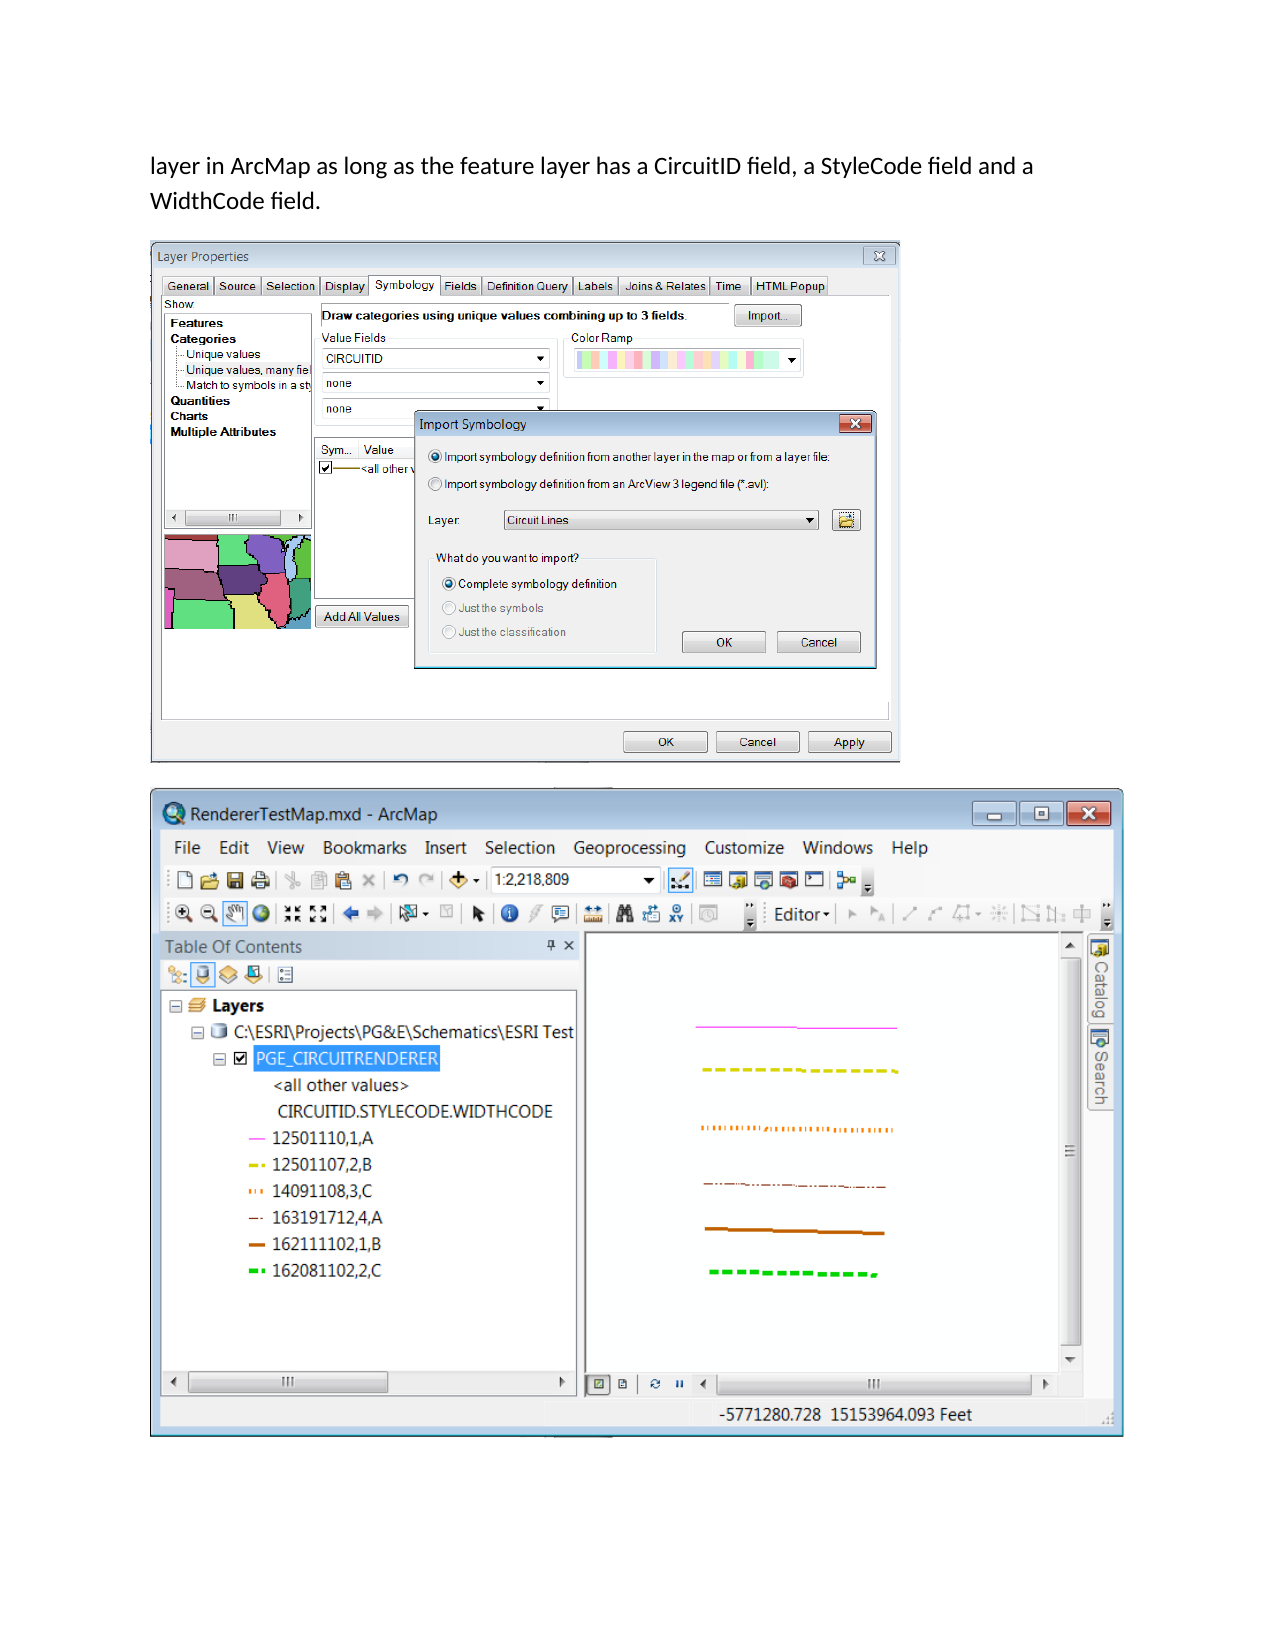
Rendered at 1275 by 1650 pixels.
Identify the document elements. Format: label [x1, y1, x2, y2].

picture [150, 787, 1124, 1438]
text [150, 150, 1125, 216]
picture [150, 240, 901, 763]
